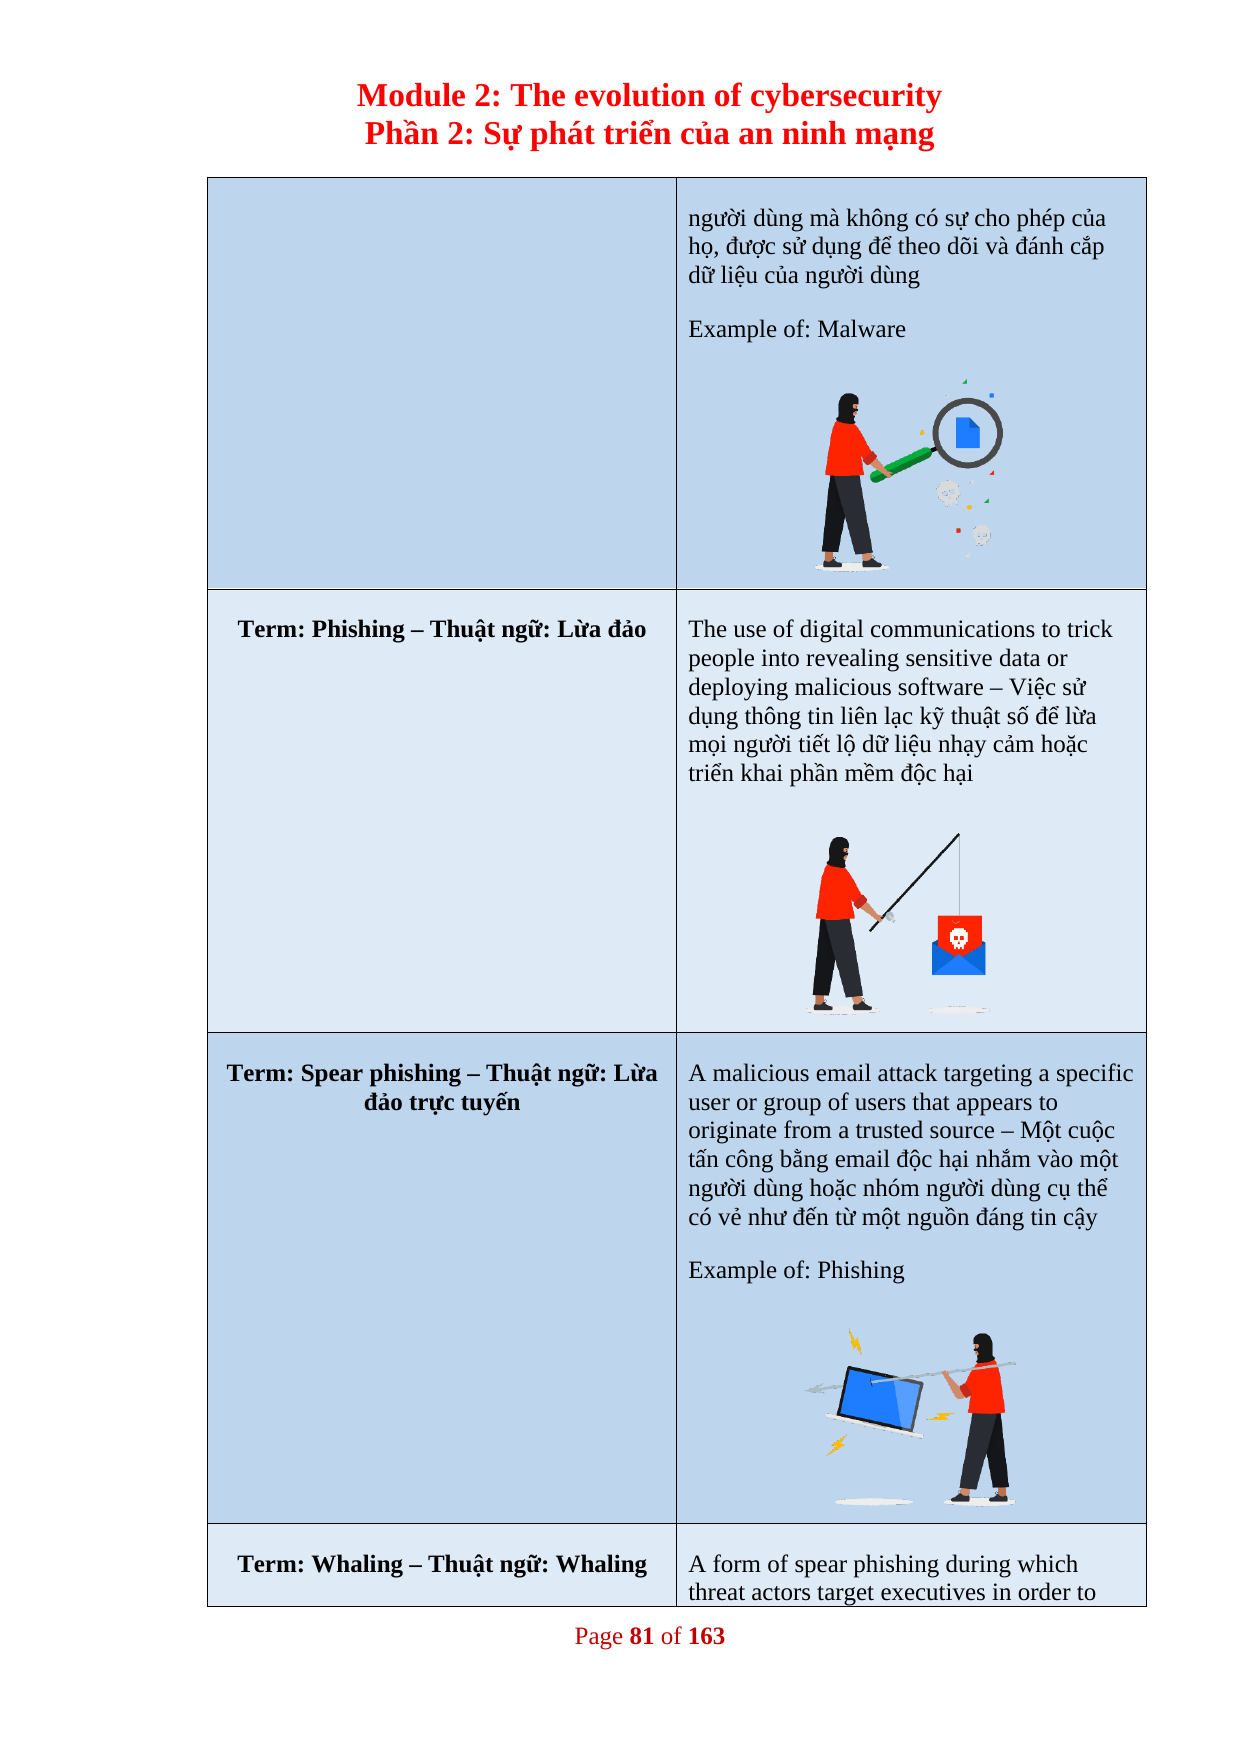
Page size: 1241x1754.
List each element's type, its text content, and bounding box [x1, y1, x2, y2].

table_cell Term: Spear phishing – Thuật ngữ: Lừa đảo trực tuyến [208, 1033, 676, 1523]
picture [795, 1309, 1028, 1523]
table_cell The use of digital communications to trick people into revealing sensitive data or deploying malicious software – Việc sử dụng thông tin liên lạc kỹ thuật số để lừa mọi người tiết lộ dữ liệu nhạy cảm hoặc triển khai phần mềm độc hại [677, 590, 1146, 1032]
picture [791, 367, 1032, 589]
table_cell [677, 1524, 1146, 1606]
table_cell Term: Phishing – Thuật ngữ: Lừa đảo [208, 590, 676, 1032]
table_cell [208, 1524, 676, 1606]
table_cell A malicious email attack targeting a specific user or group of users that appears to originate from a trusted source – Một cuộc tấn công bằng email độc hại nhắm vào một người dùng hoặc nhóm người dùng cụ thể có vẻ như đến từ một nguồn đáng tin cậy Example of: Phishing [677, 1033, 1146, 1523]
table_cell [208, 178, 676, 588]
picture [792, 812, 1032, 1032]
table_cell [677, 178, 1146, 588]
